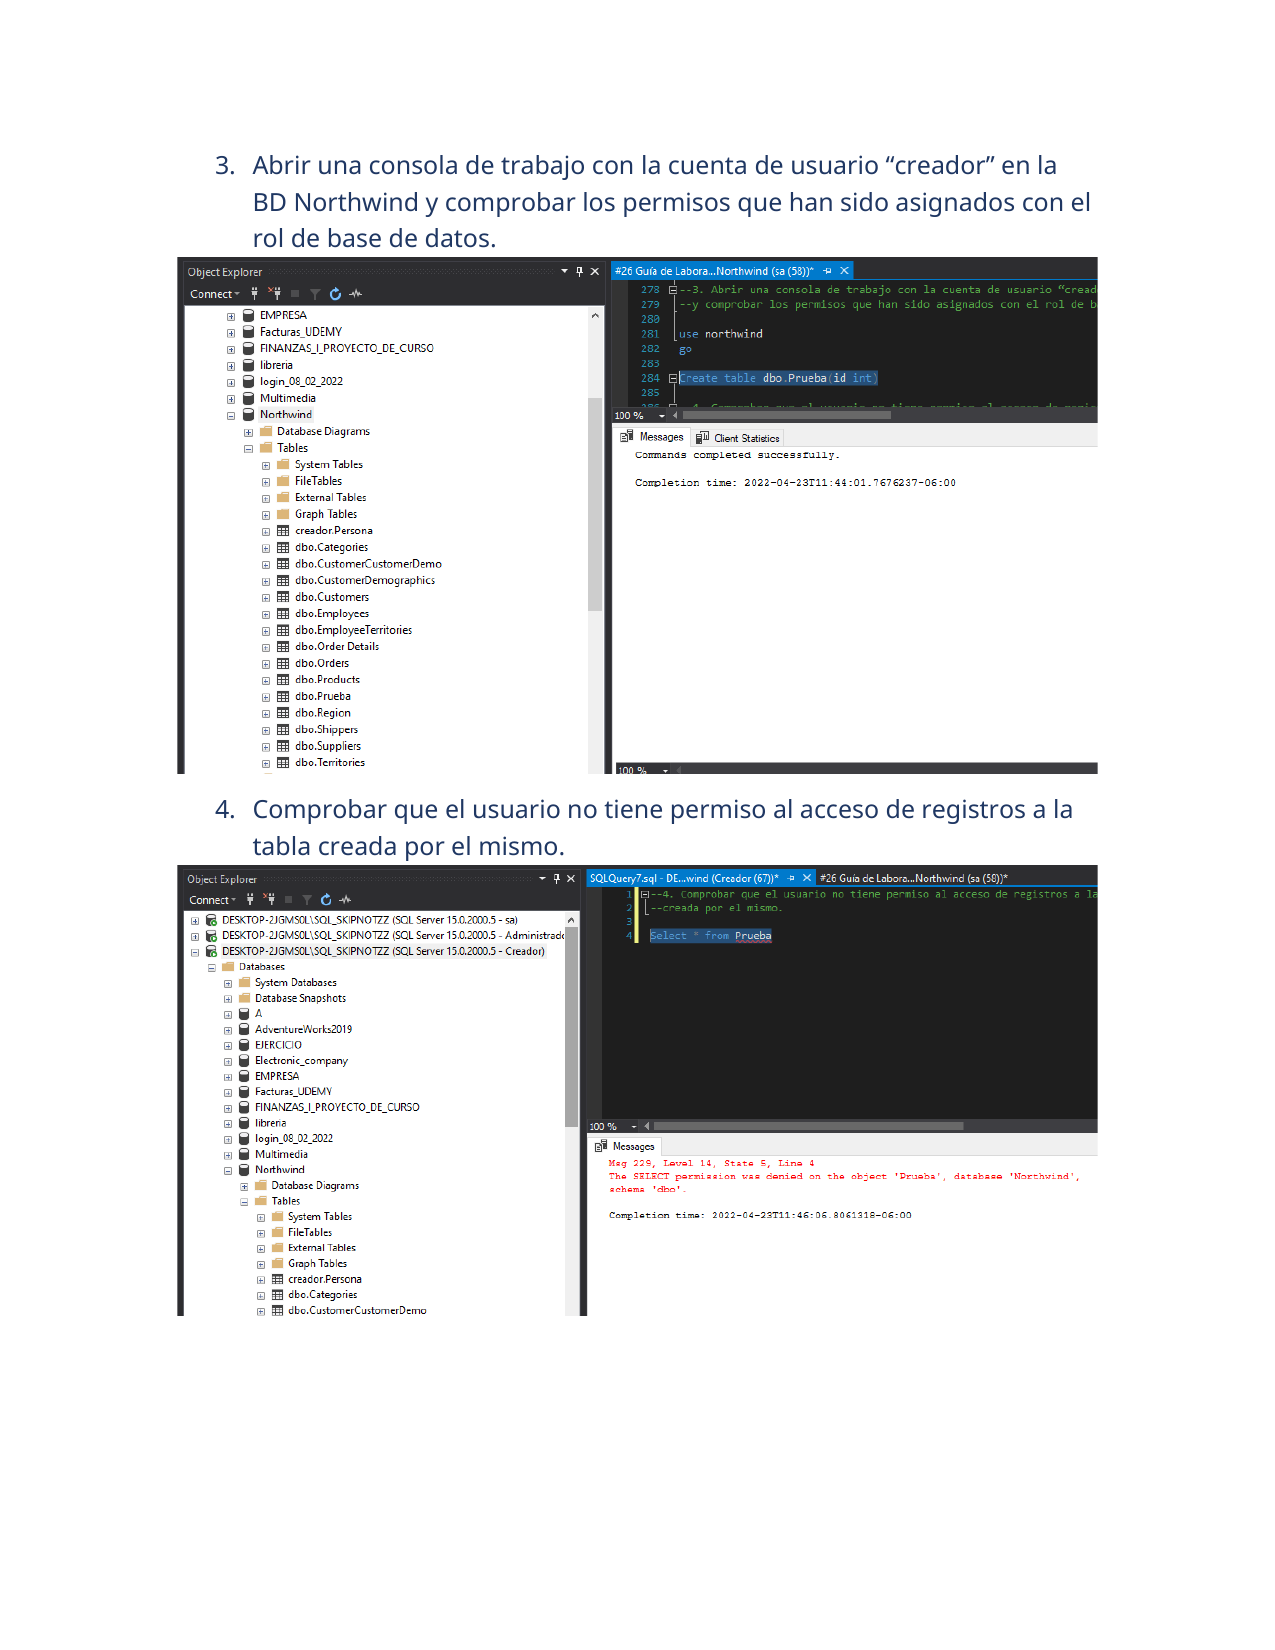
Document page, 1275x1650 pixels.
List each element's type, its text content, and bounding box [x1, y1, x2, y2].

picture [177, 257, 1098, 774]
subtitle Abrir una consola de trabajo con la cuenta de usuario “creador” en la BD Northwind y comprobar los permisos que han sido asignados con el rol de base de datos. [215, 148, 1098, 255]
subtitle Comprobar que el usuario no tiene permiso al acceso de registros a la tabla creada por el mismo. [215, 792, 1098, 863]
picture [177, 865, 1098, 1316]
